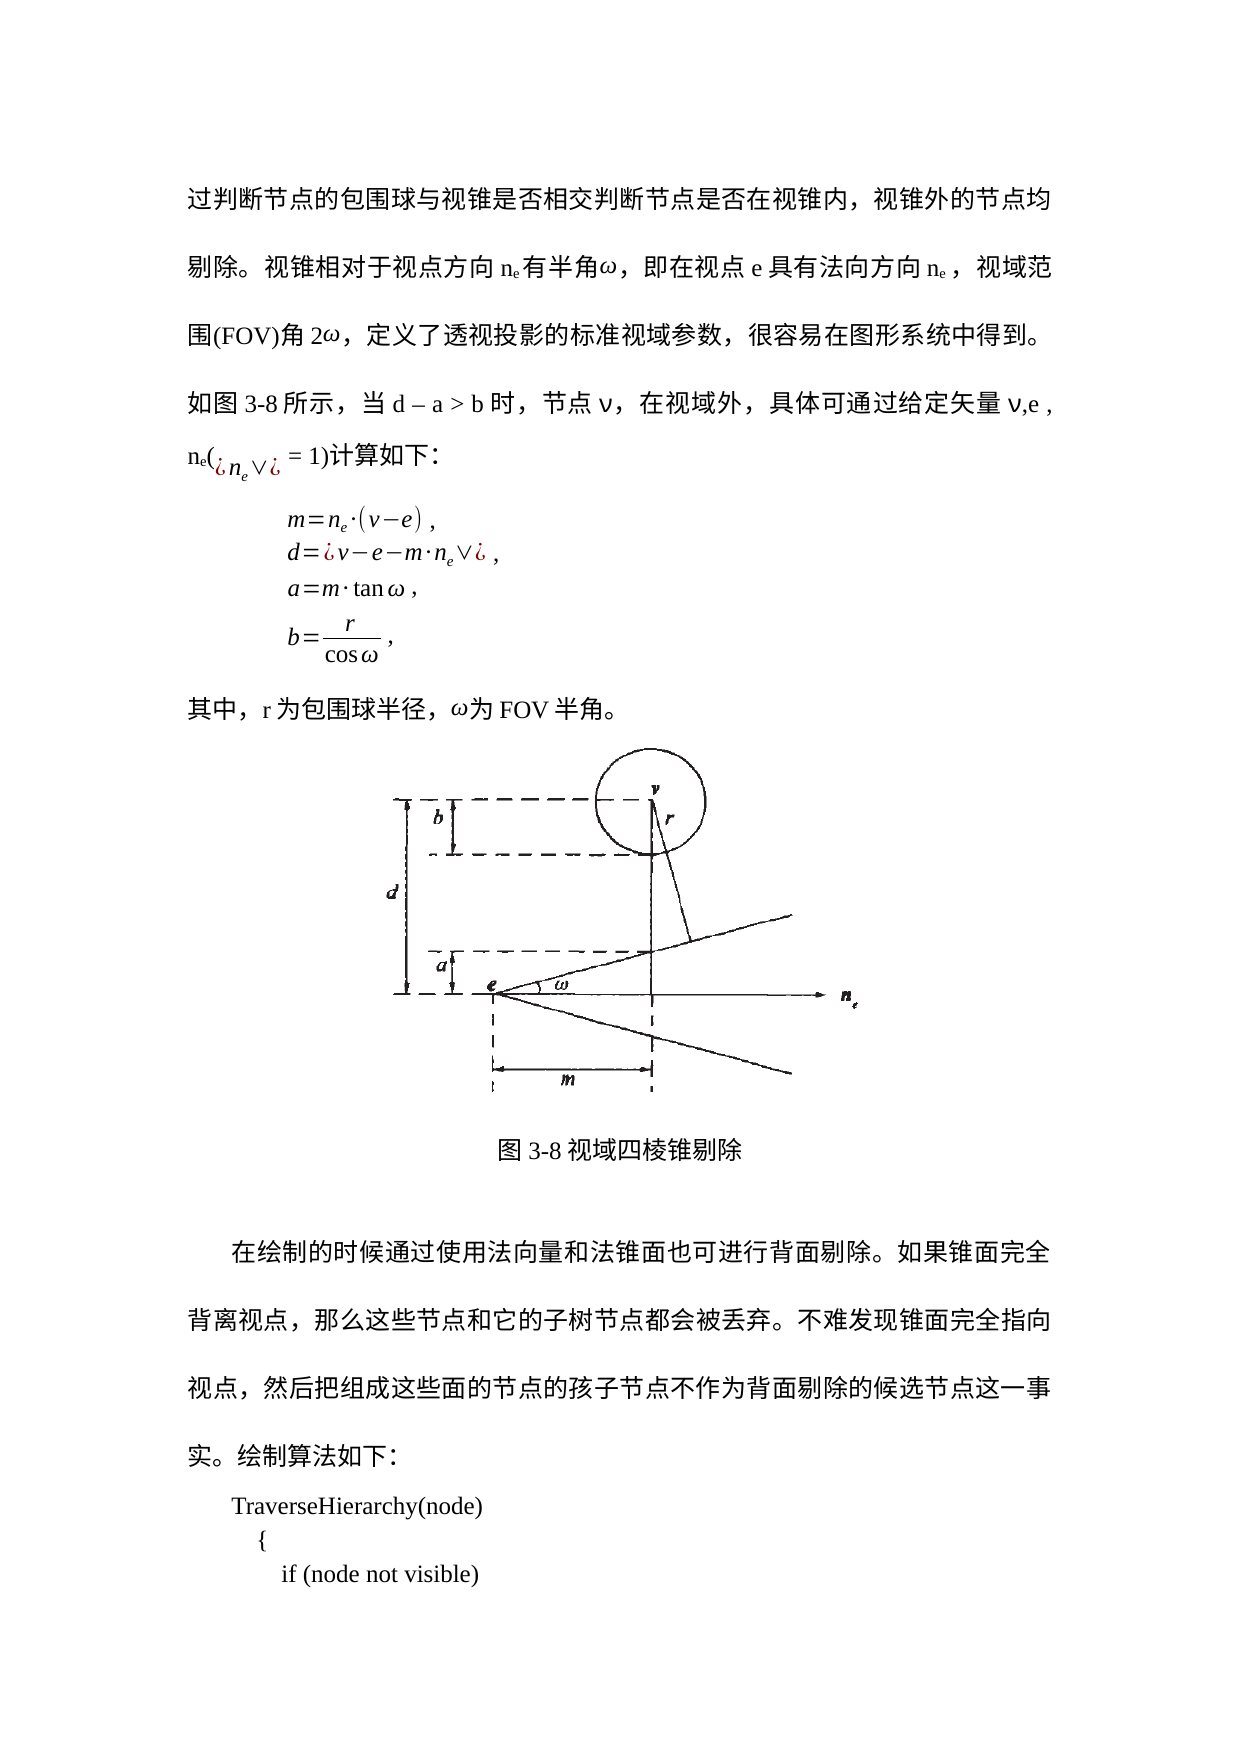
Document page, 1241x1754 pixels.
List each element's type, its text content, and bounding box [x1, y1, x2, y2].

text , [187, 503, 1053, 537]
text , [187, 571, 1053, 605]
text 图 3-8 视域四棱锥剔除 [187, 1115, 1053, 1183]
text TraverseHierarchy(node) [187, 1488, 1053, 1522]
text , [187, 605, 1053, 673]
text { [212, 1522, 1053, 1556]
picture [372, 741, 868, 1107]
text , [187, 537, 1053, 571]
text 其中，r为包围球半径，为FOV半角。 [187, 673, 1053, 741]
text if (node not visible) [237, 1556, 1053, 1590]
text 在绘制的时候通过使用法向量和法锥面也可进行背面剔除。如果锥面完全背离视点，那么这些节点和它的子树节点都会被丢弃。不难发现锥面完全指向视点，然后把组成这些面的节点的孩子节点不作为背面剔除的候选节点这一事实。绘制算法如下： [187, 1217, 1053, 1488]
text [187, 164, 1053, 503]
